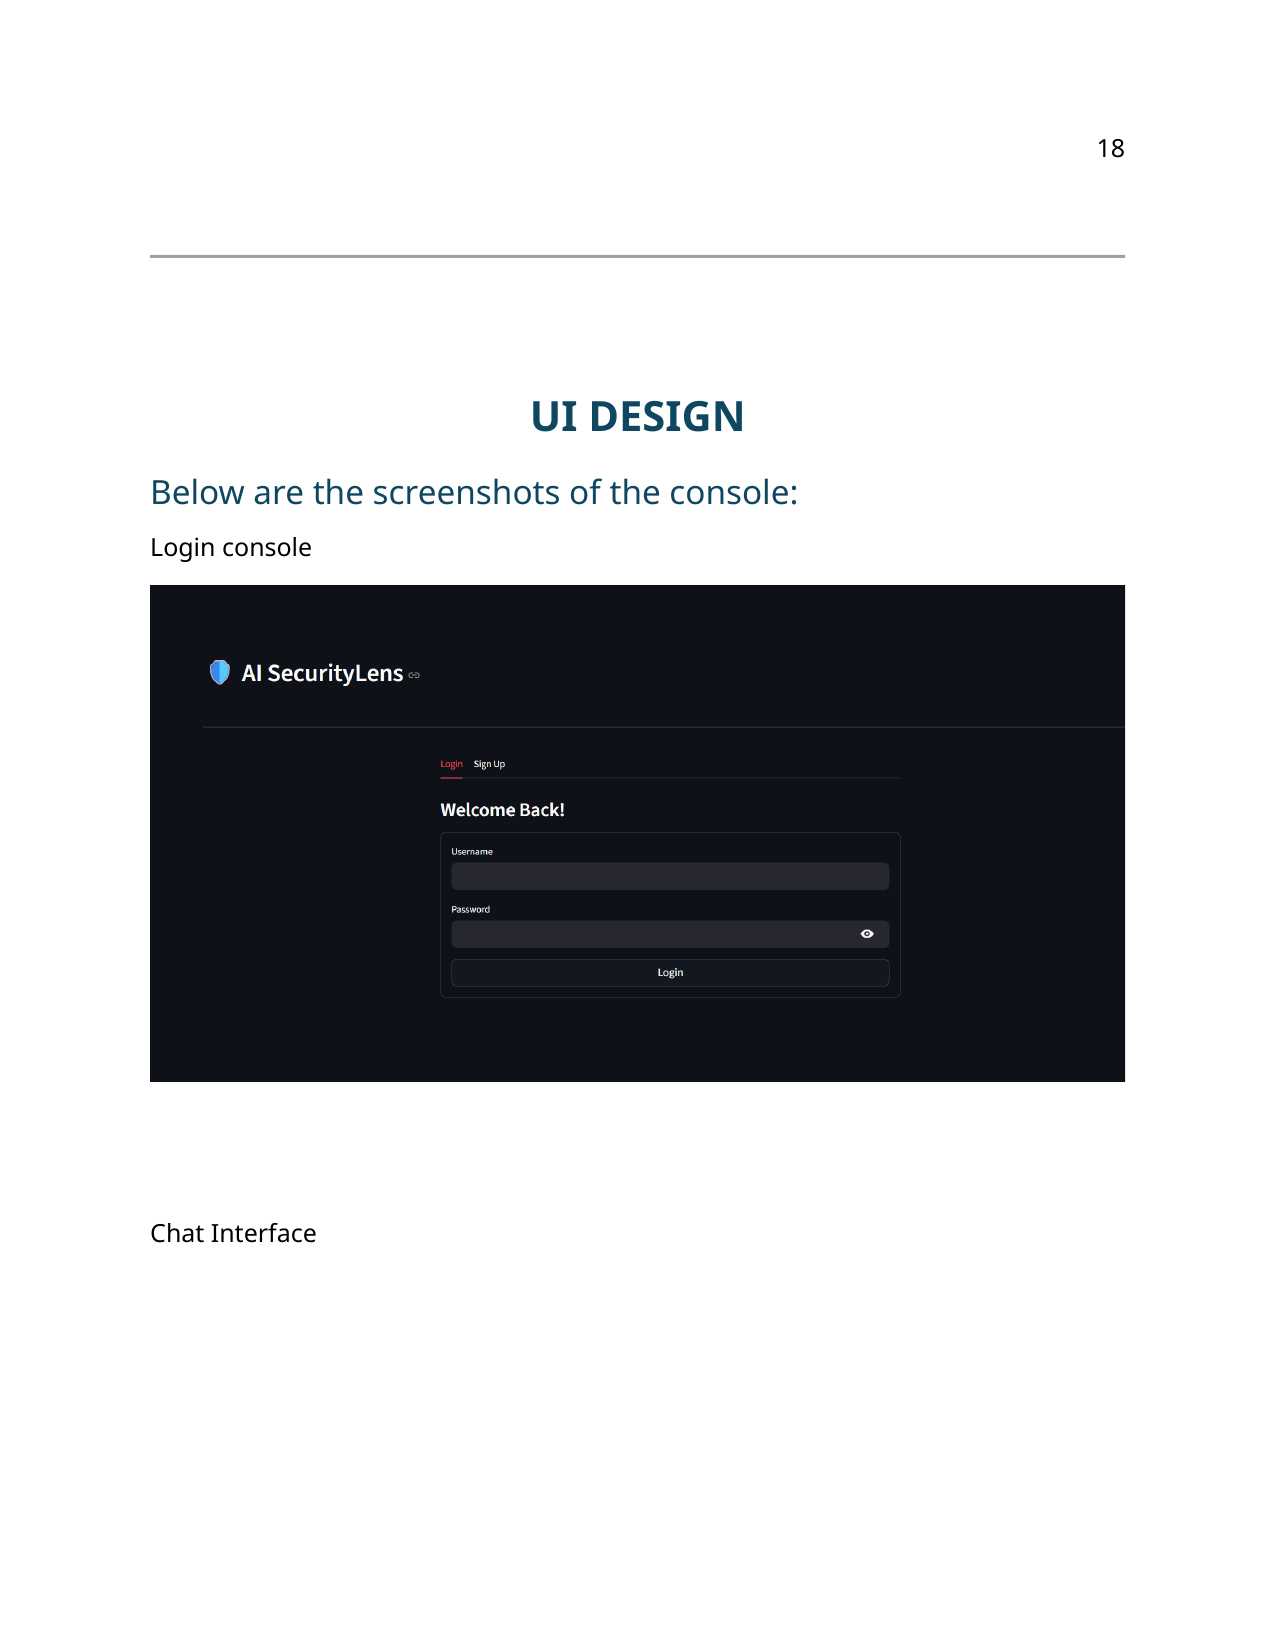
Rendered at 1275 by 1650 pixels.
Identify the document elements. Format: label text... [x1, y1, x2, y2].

picture [150, 585, 1125, 1082]
subtitle Below are the screenshots of the console: [150, 469, 1125, 514]
text Login console [150, 530, 1125, 564]
text Chat Interface [150, 1215, 1125, 1249]
subtitle UI DESIGN [150, 387, 1125, 444]
